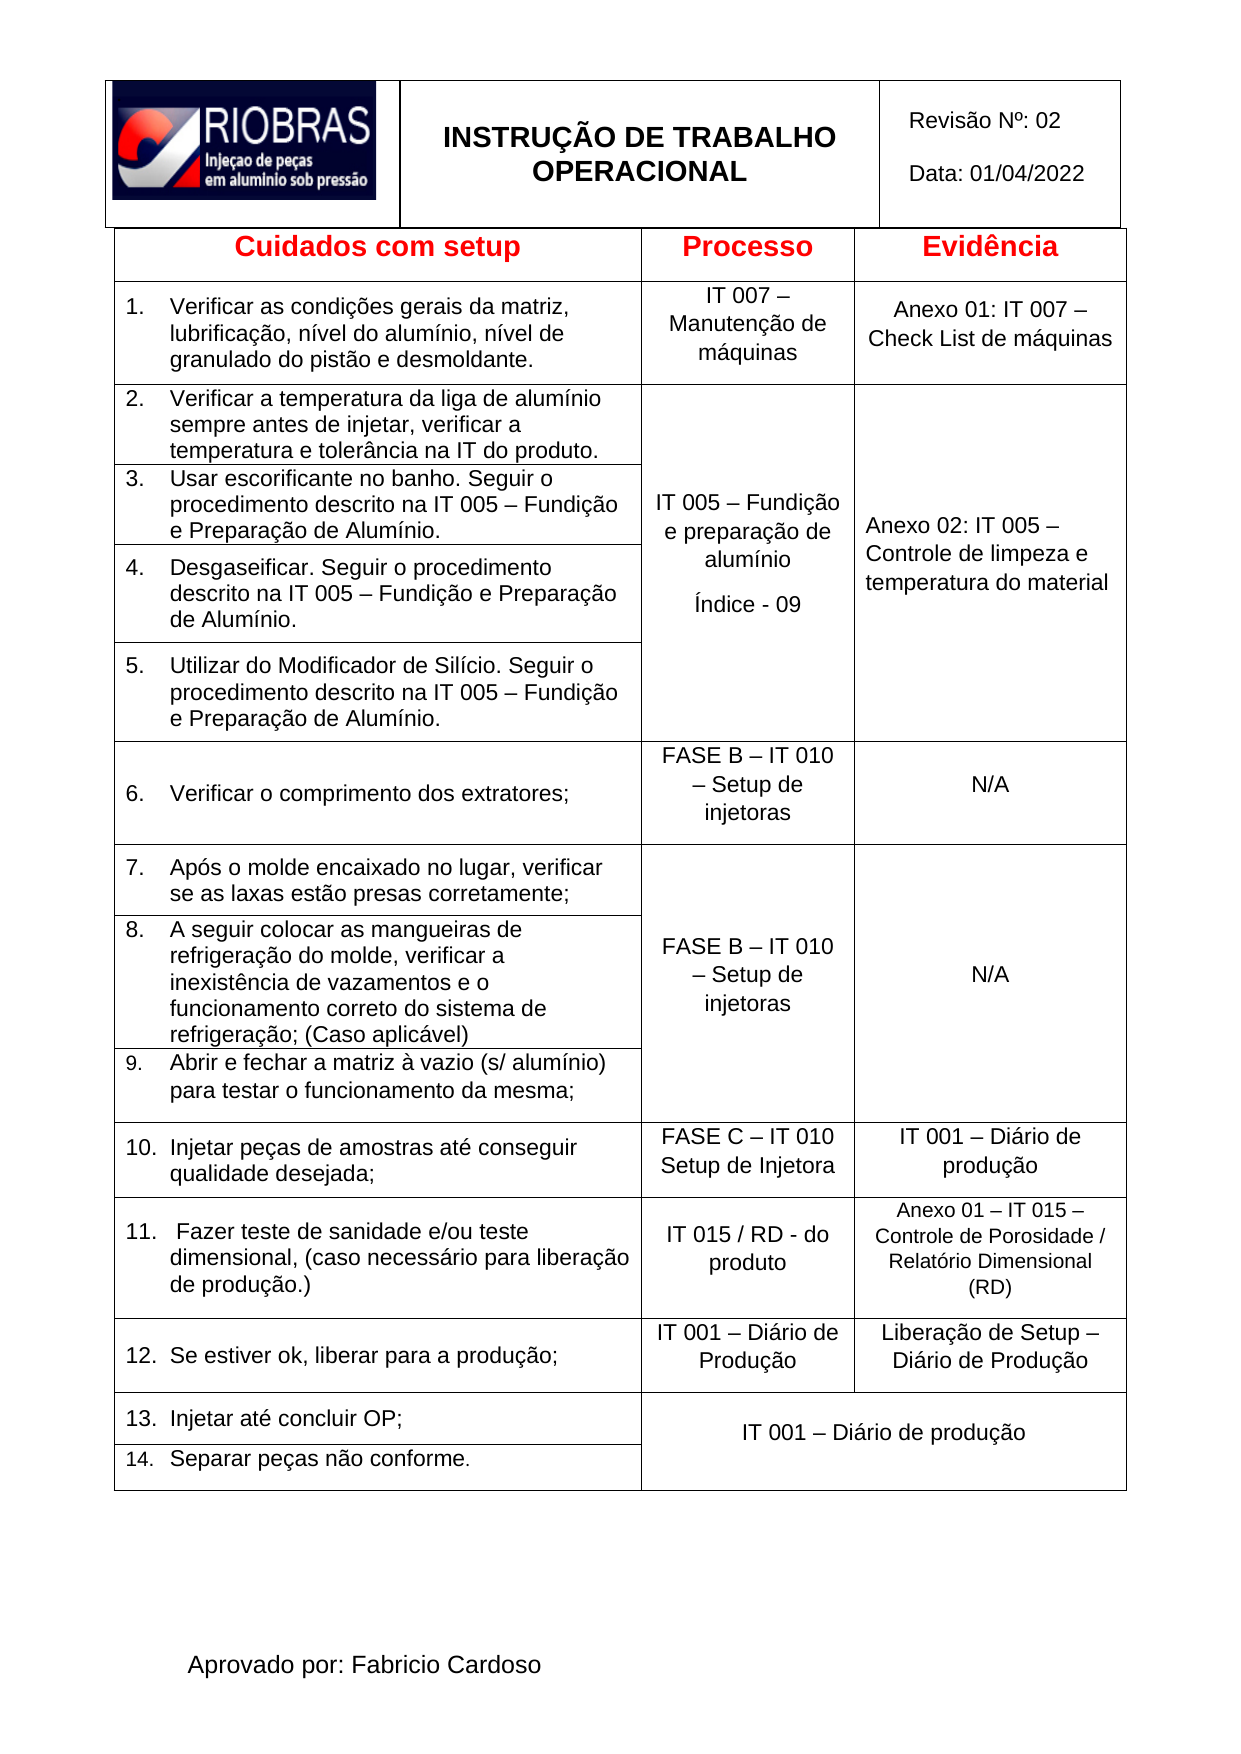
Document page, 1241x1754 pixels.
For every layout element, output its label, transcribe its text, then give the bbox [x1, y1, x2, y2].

table_cell IT 005 – Fundição e preparação de alumínio Índice - 09 [642, 385, 854, 741]
table_cell Anexo 02: IT 005 – Controle de limpeza e temperatura do material [855, 385, 1126, 741]
table_header Processo [642, 229, 854, 281]
table_cell Usar escorificante no banho. Seguir o procedimento descrito na IT 005 – Fundição e Preparação de Alumínio. [115, 465, 641, 544]
table_cell Utilizar do Modificador de Silício. Seguir o procedimento descrito na IT 005 – Fundição e Preparação de Alumínio. [115, 643, 641, 741]
table_cell FASE B – IT 010 – Setup de injetoras [642, 845, 854, 1122]
table_cell Injetar peças de amostras até conseguir qualidade desejada; [115, 1123, 641, 1197]
table_cell IT 015 / RD - do produto [642, 1198, 854, 1318]
picture [112, 81, 377, 200]
table_cell IT 007 – Manutenção de máquinas [642, 282, 854, 384]
table_cell Separar peças não conforme. [115, 1445, 641, 1489]
table_cell Abrir e fechar a matriz à vazio (s/ alumínio) para testar o funcionamento da mesma; [115, 1049, 641, 1122]
table_header Evidência [855, 229, 1126, 281]
table_header Cuidados com setup [115, 229, 641, 281]
table_cell A seguir colocar as mangueiras de refrigeração do molde, verificar a inexistência de vazamentos e o funcionamento correto do sistema de refrigeração; (Caso aplicável) [115, 916, 641, 1048]
table_cell N/A [855, 845, 1126, 1122]
table_cell IT 001 – Diário de Produção [642, 1319, 854, 1392]
table_cell Verificar o comprimento dos extratores; [115, 742, 641, 844]
table_cell Desgaseificar. Seguir o procedimento descrito na IT 005 – Fundição e Preparação de Alumínio. [115, 545, 641, 642]
table_cell IT 001 – Diário de produção [642, 1393, 1126, 1489]
table_cell Anexo 01: IT 007 – Check List de máquinas [855, 282, 1126, 384]
table_cell Injetar até concluir OP; [115, 1393, 641, 1444]
table_cell Verificar a temperatura da liga de alumínio sempre antes de injetar, verificar a temperatura e tolerância na IT do produto. [115, 385, 641, 464]
table_cell N/A [855, 742, 1126, 844]
table_cell Se estiver ok, liberar para a produção; [115, 1319, 641, 1392]
table_cell Verificar as condições gerais da matriz, lubrificação, nível do alumínio, nível de granulado do pistão e desmoldante. [115, 282, 641, 384]
table_cell FASE B – IT 010 – Setup de injetoras [642, 742, 854, 844]
table_cell Fazer teste de sanidade e/ou teste dimensional, (caso necessário para liberação de produção.) [115, 1198, 641, 1318]
table_cell Após o molde encaixado no lugar, verificar se as laxas estão presas corretamente; [115, 845, 641, 915]
table_cell Liberação de Setup – Diário de Produção [855, 1319, 1126, 1392]
table_cell FASE C – IT 010 Setup de Injetora [642, 1123, 854, 1197]
table_cell Anexo 01 – IT 015 – Controle de Porosidade / Relatório Dimensional (RD) [855, 1198, 1126, 1318]
table_cell IT 001 – Diário de produção [855, 1123, 1126, 1197]
